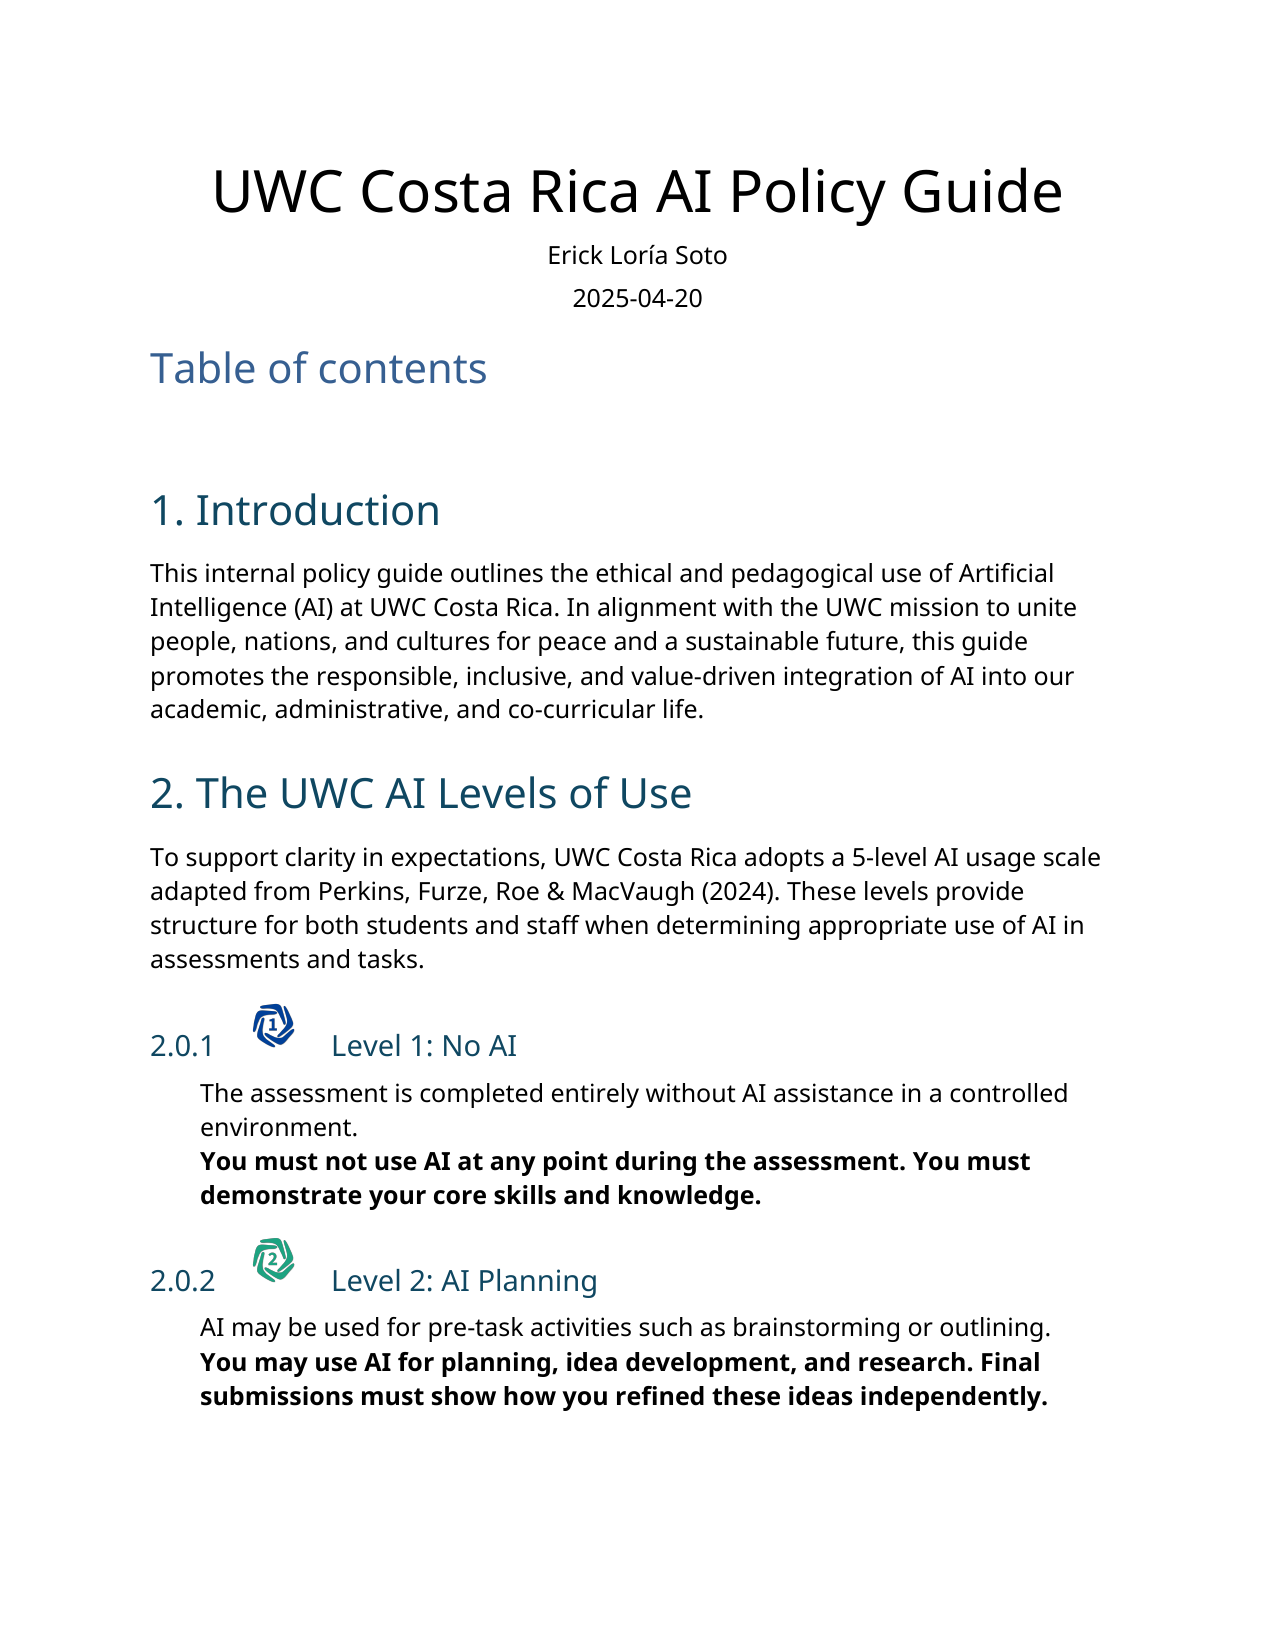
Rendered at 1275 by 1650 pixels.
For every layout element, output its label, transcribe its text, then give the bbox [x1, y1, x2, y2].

picture [242, 994, 305, 1057]
subtitle 2.0.1 Level 1: No AI [150, 994, 1125, 1065]
picture [242, 1228, 305, 1292]
text To support clarity in expectations, UWC Costa Rica adopts a 5-level AI usage scale adapted from Perkins, Furze, Roe & MacVaugh (2024). These levels provide structure for both students and staff when determining appropriate use of AI in assessments and tasks. [150, 839, 1125, 976]
subtitle 1. Introduction [150, 480, 1125, 537]
title UWC Costa Rica AI Policy Guide [150, 150, 1125, 229]
subtitle 2.0.2 Level 2: AI Planning [150, 1229, 1125, 1300]
text The assessment is completed entirely without AI assistance in a controlled environment. You must not use AI at any point during the assessment. You must demonstrate your core skills and knowledge. [200, 1076, 1075, 1212]
text 2025-04-20 [150, 280, 1125, 314]
text AI may be used for pre-task activities such as brainstorming or outlining. You may use AI for planning, idea development, and research. Final submissions must show how you refined these ideas independently. [200, 1310, 1075, 1412]
text Erick Loría Soto [150, 238, 1125, 272]
text This internal policy guide outlines the ethical and pedagogical use of Artificial Intelligence (AI) at UWC Costa Rica. In alignment with the UWC mission to unite people, nations, and cultures for peace and a sustainable future, this guide promotes the responsible, inclusive, and value-driven integration of AI into our academic, administrative, and co-curricular life. [150, 556, 1125, 726]
subtitle 2. The UWC AI Levels of Use [150, 764, 1125, 821]
